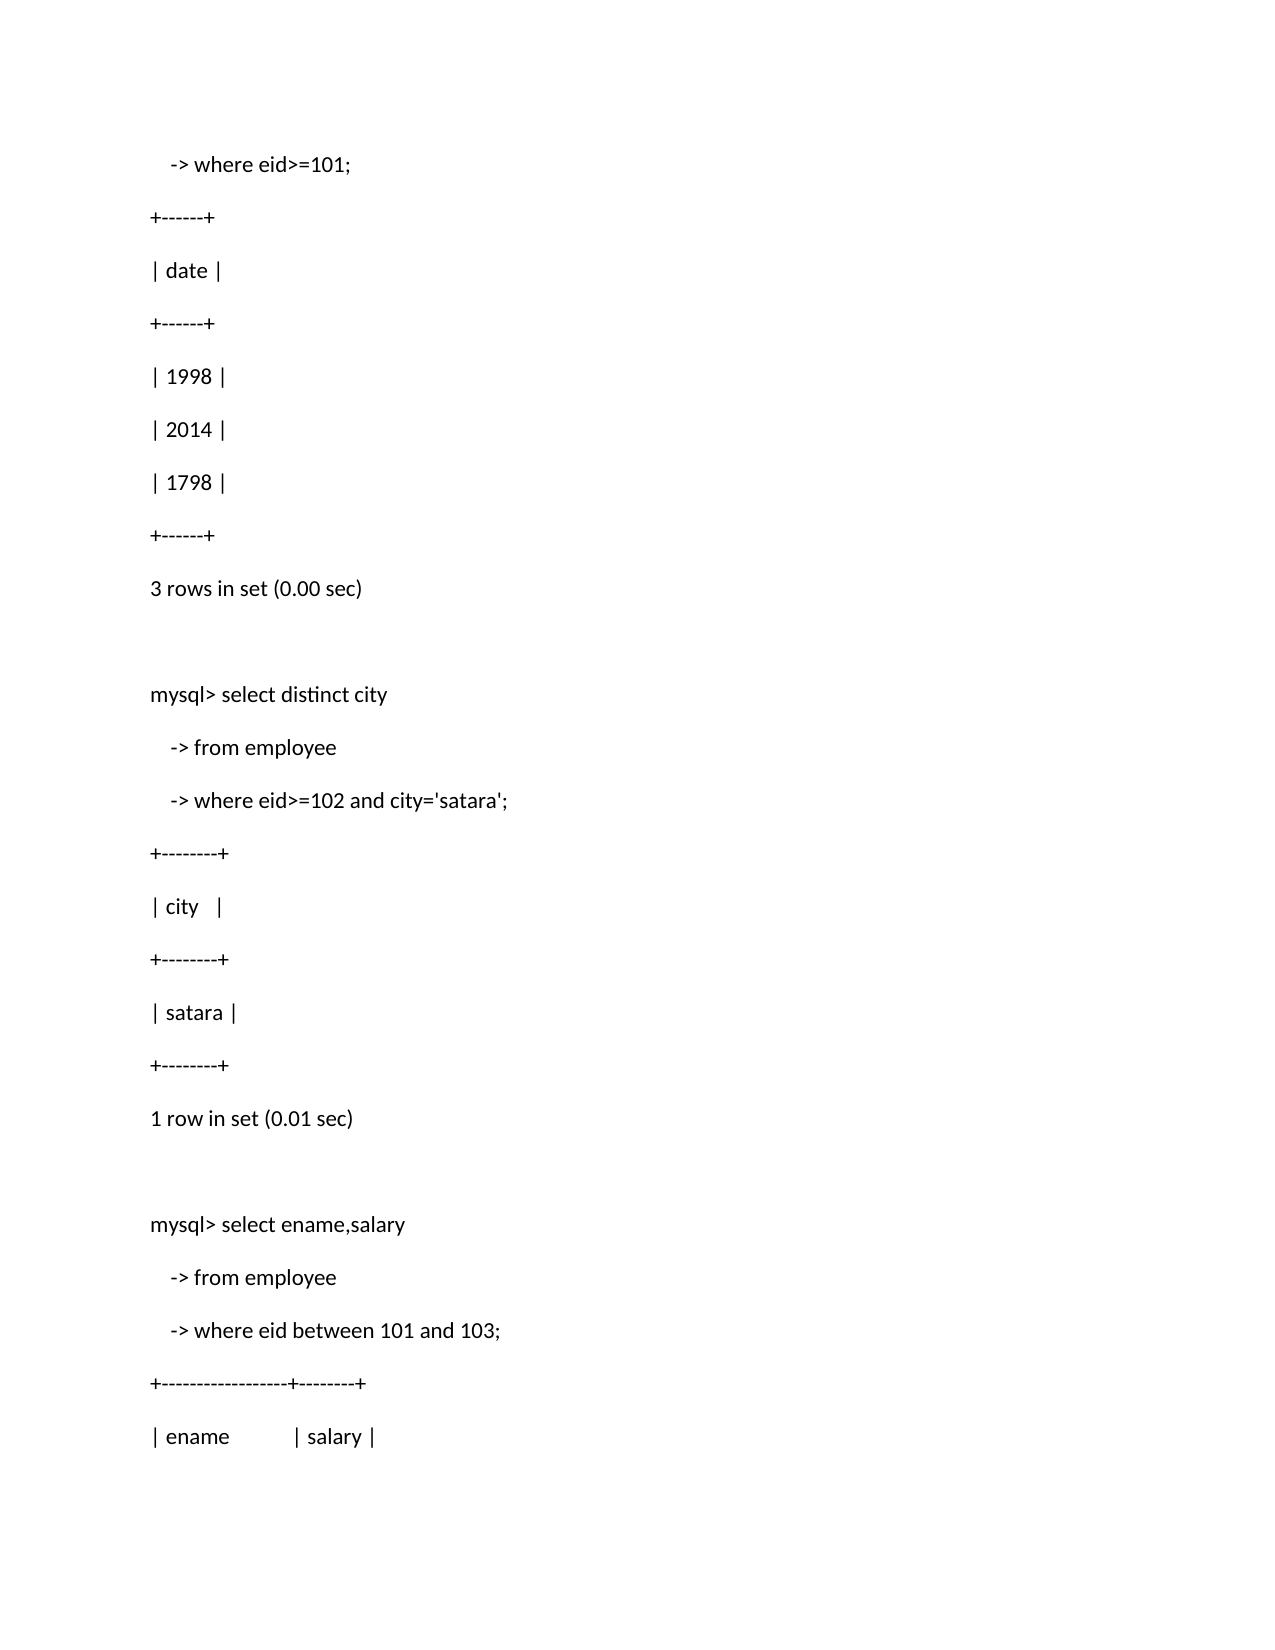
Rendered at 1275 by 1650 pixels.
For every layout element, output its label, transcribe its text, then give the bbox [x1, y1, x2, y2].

text 1 row in set (0.01 sec) [150, 1104, 1125, 1132]
text | city | [150, 892, 1125, 920]
text +--------+ [150, 839, 1125, 867]
text mysql> select ename,salary [150, 1210, 1125, 1238]
text | satara | [150, 998, 1125, 1026]
text | date | [150, 256, 1125, 284]
text 3 rows in set (0.00 sec) [150, 574, 1125, 602]
text +--------+ [150, 1051, 1125, 1079]
text -> where eid between 101 and 103; [150, 1316, 1125, 1344]
text -> where eid>=101; [150, 150, 1125, 178]
text | 1798 | [150, 468, 1125, 496]
text -> from employee [150, 733, 1125, 761]
text | ename | salary | [150, 1422, 1125, 1451]
text +--------+ [150, 945, 1125, 973]
text | 1998 | [150, 362, 1125, 390]
text +------+ [150, 203, 1125, 231]
text -> from employee [150, 1263, 1125, 1291]
text +------+ [150, 309, 1125, 337]
text -> where eid>=102 and city='satara'; [150, 786, 1125, 814]
text mysql> select distinct city [150, 680, 1125, 708]
text +------------------+--------+ [150, 1369, 1125, 1397]
text +------+ [150, 521, 1125, 549]
text | 2014 | [150, 415, 1125, 443]
